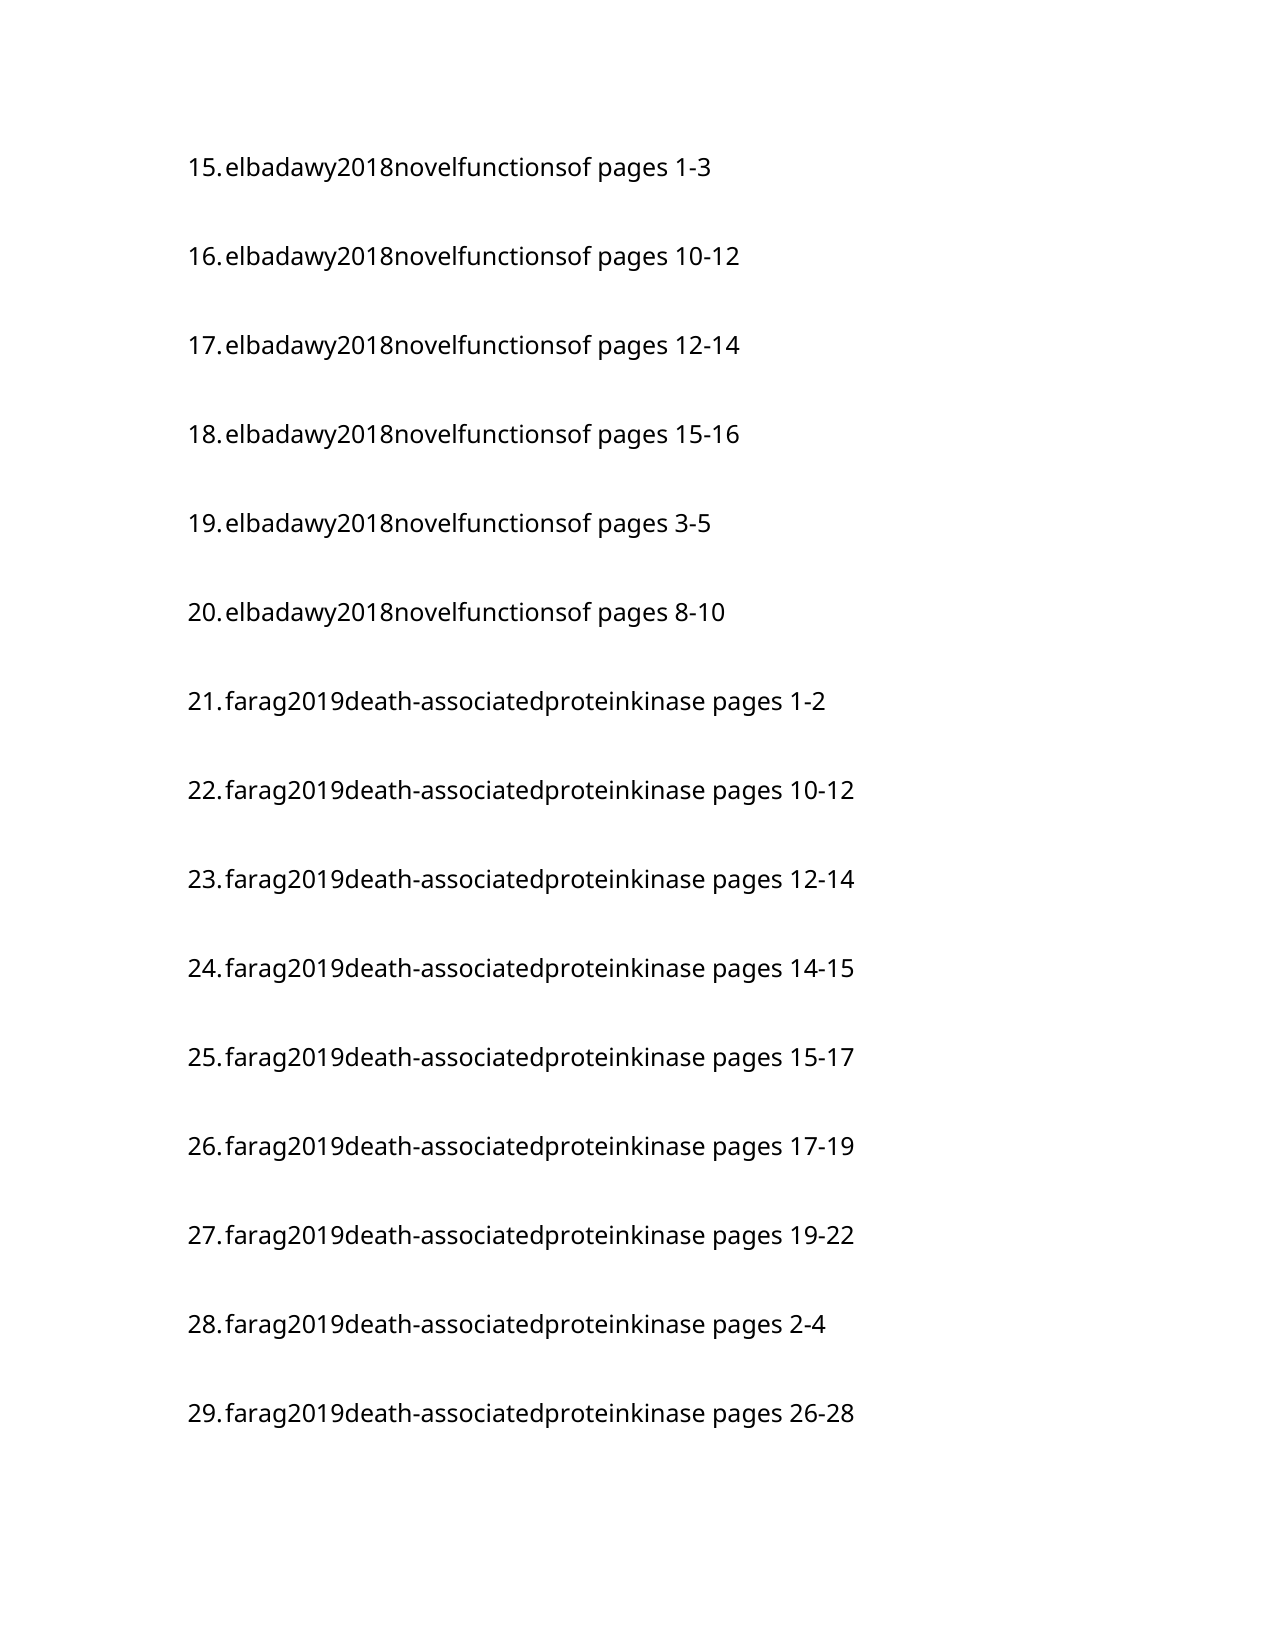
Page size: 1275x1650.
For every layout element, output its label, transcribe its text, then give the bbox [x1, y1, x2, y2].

list farag2019death‐associatedproteinkinase pages 2-4 [187, 1306, 1125, 1374]
list farag2019death‐associatedproteinkinase pages 10-12 [187, 773, 1125, 841]
list elbadawy2018novelfunctionsof pages 10-12 [187, 239, 1125, 307]
list farag2019death‐associatedproteinkinase pages 17-19 [187, 1128, 1125, 1197]
list farag2019death‐associatedproteinkinase pages 26-28 [187, 1395, 1125, 1463]
list elbadawy2018novelfunctionsof pages 15-16 [187, 417, 1125, 485]
list elbadawy2018novelfunctionsof pages 3-5 [187, 506, 1125, 574]
list elbadawy2018novelfunctionsof pages 8-10 [187, 595, 1125, 663]
list farag2019death‐associatedproteinkinase pages 14-15 [187, 951, 1125, 1019]
list farag2019death‐associatedproteinkinase pages 15-17 [187, 1039, 1125, 1108]
list farag2019death‐associatedproteinkinase pages 12-14 [187, 862, 1125, 930]
list farag2019death‐associatedproteinkinase pages 19-22 [187, 1217, 1125, 1286]
list elbadawy2018novelfunctionsof pages 1-3 [187, 150, 1125, 218]
list farag2019death‐associatedproteinkinase pages 1-2 [187, 684, 1125, 752]
list elbadawy2018novelfunctionsof pages 12-14 [187, 328, 1125, 396]
